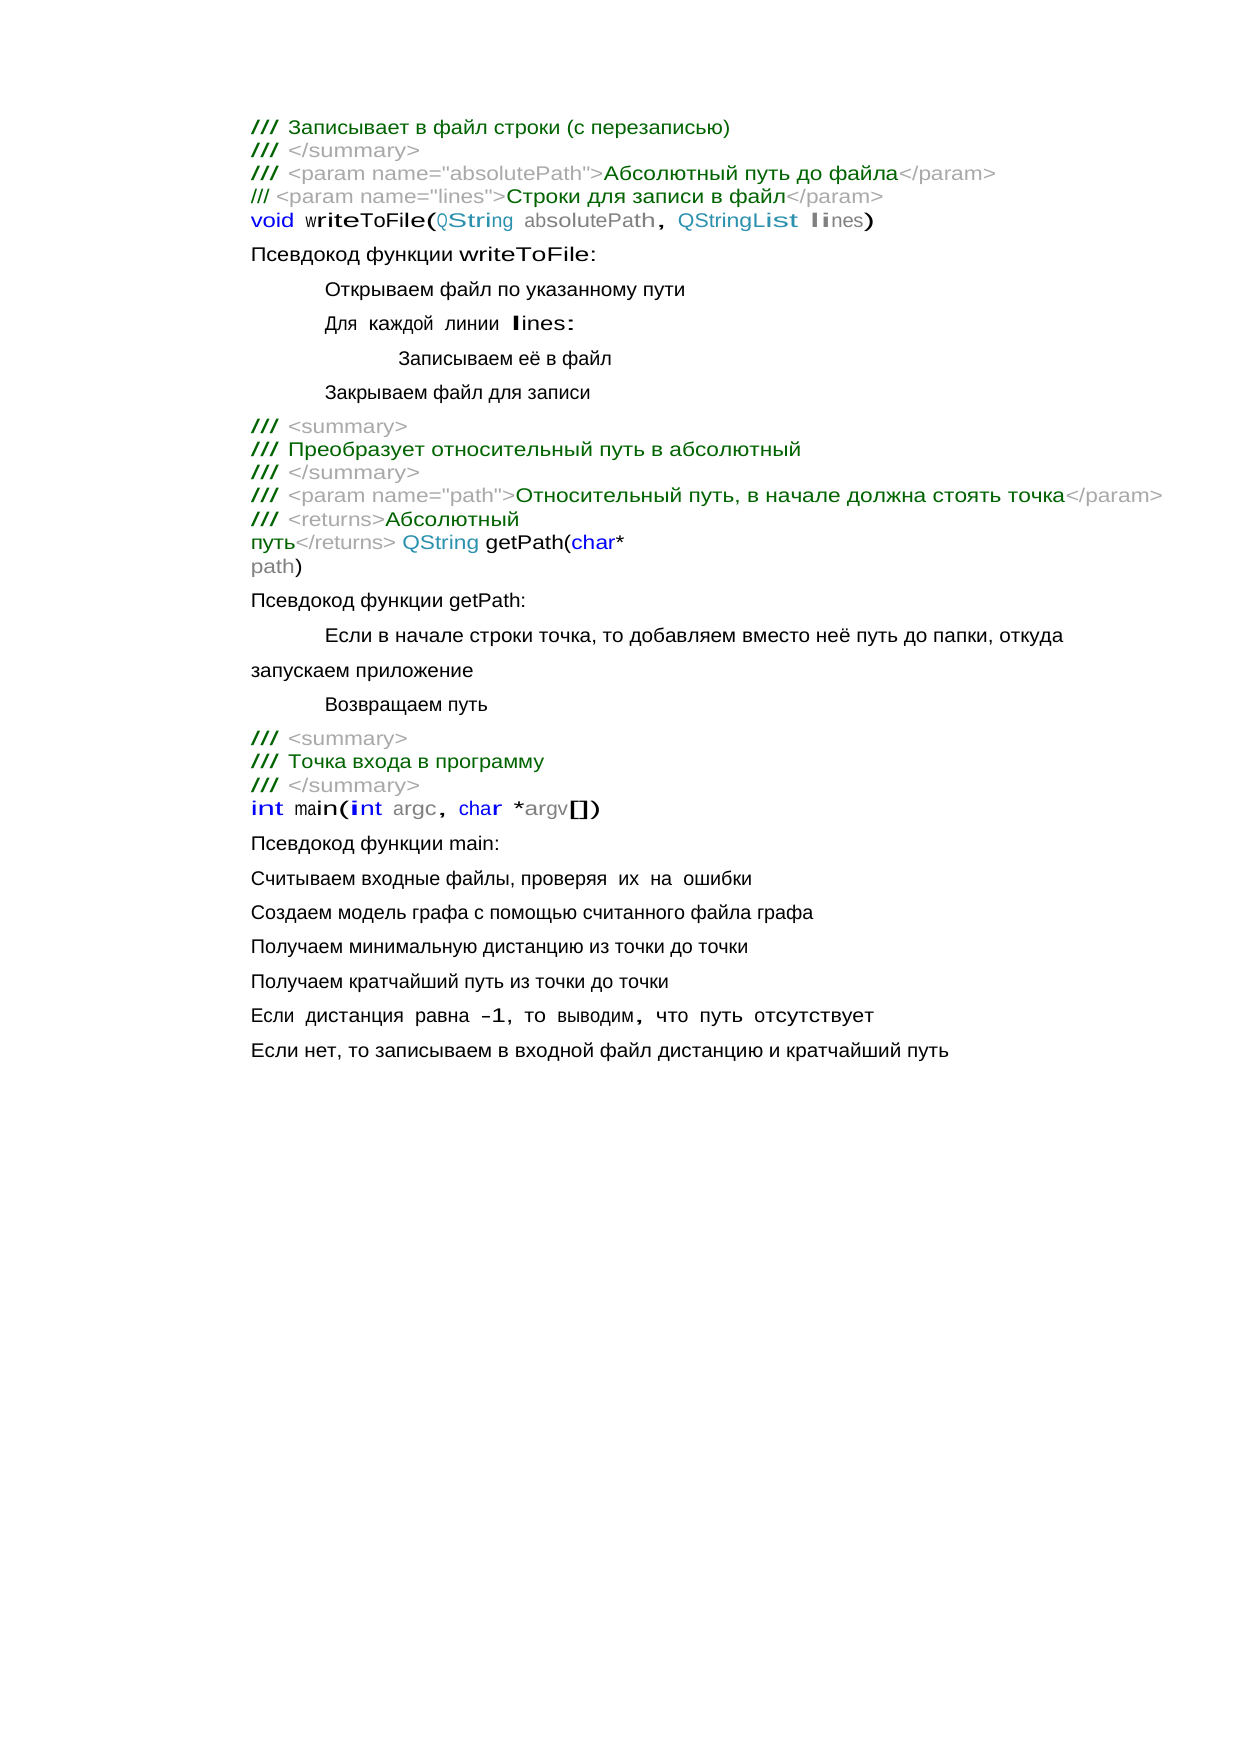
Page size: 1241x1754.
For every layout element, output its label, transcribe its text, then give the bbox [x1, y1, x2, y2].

text /// <param name="absolutePath">Абсолютный путь до файла</param> [251, 162, 1230, 185]
text /// Преобразует относительный путь в абсолютный [251, 438, 1230, 461]
text /// <param name="lines">Строки для записи в файл</param> void writeToFile(QString absolutePath, QStringList lines) [251, 185, 910, 231]
text int main(int argc, char *argv[]) [251, 797, 1230, 820]
text Если нет, то записываем в входной файл дистанцию и кратчайший путь [251, 1039, 1230, 1062]
text Если в начале строки точка, то добавляем вместо неё путь до папки, откуда запускаем приложение [251, 624, 1153, 681]
text /// </summary> [251, 461, 1230, 484]
text Псевдокод функции main: [251, 832, 1230, 855]
text /// <param name="path">Относительный путь, в начале должна стоять точка</param> [251, 484, 1230, 507]
text Считываем входные файлы, проверяя их на ошибки Создаем модель графа с помощью считанного файла графа Получаем минимальную дистанцию из точки до точки Получаем кратчайший путь из точки до точки [251, 866, 832, 993]
text /// </summary> [251, 773, 1230, 796]
text /// </summary> [251, 139, 1230, 162]
text Возвращаем путь [324, 693, 1230, 716]
text /// <returns>Абсолютный путь</returns> QString getPath(char* path) [251, 507, 666, 578]
text /// Точка входа в программу [251, 750, 1230, 773]
text /// Записывает в файл строки (с перезаписью) [251, 116, 1230, 138]
text /// <summary> [251, 415, 1230, 438]
text Псевдокод функции getPath: [251, 589, 1230, 612]
text Если дистанция равна -1, то выводим, что путь отсутствует [251, 1004, 1230, 1027]
text /// <summary> [251, 727, 1230, 750]
text Записываем её в файл Закрываем файл для записи [324, 347, 704, 404]
text Псевдокод функции writeToFile: Открываем файл по указанному пути Для каждой линии lines: [251, 243, 704, 335]
